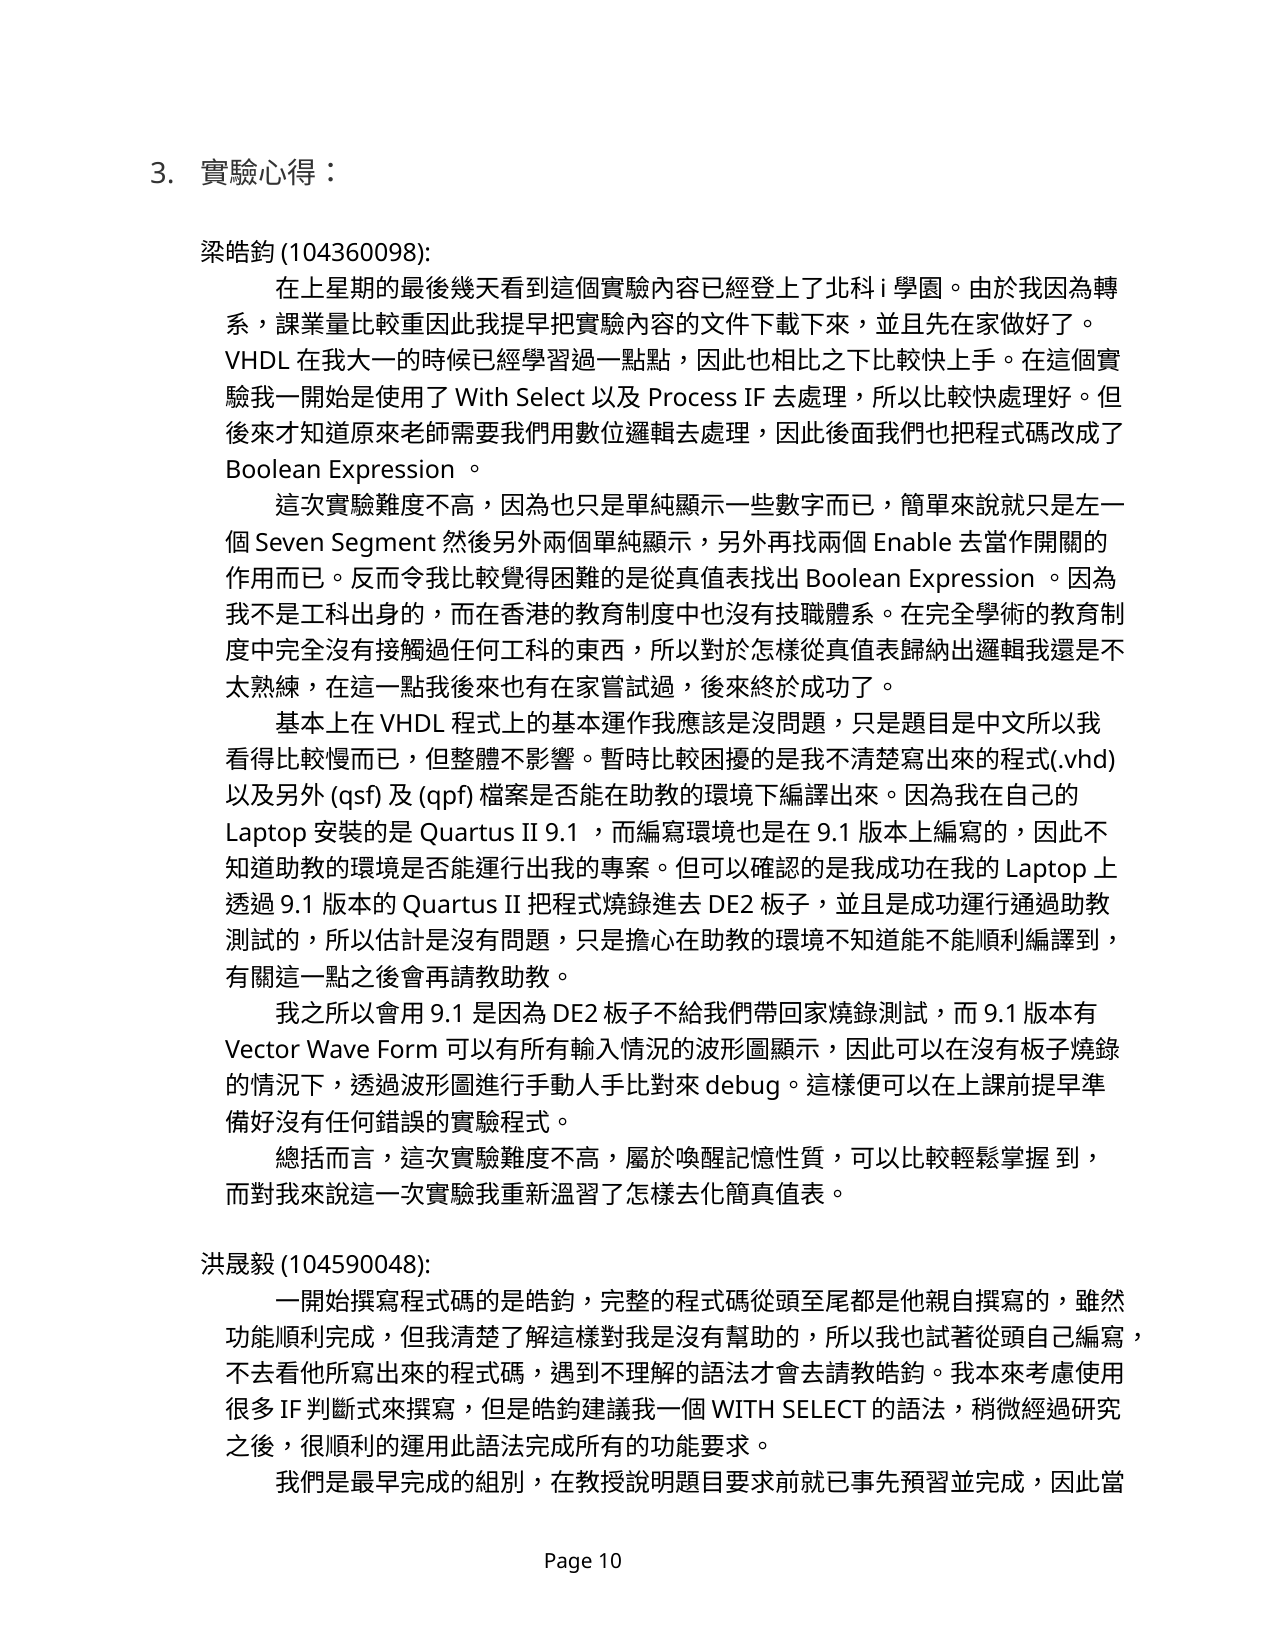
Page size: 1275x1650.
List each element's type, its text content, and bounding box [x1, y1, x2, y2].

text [225, 1462, 1125, 1499]
text 基本上在VHDL 程式上的基本運作我應該是沒問題，只是題目是中文所以我看得比較慢而已，但整體不影響。暫時比較困擾的是我不清楚寫出來的程式(.vhd) 以及另外 (qsf) 及 (qpf) 檔案是否能在助教的環境下編譯出來。因為我在自己的Laptop 安裝的是 Quartus II 9.1 ，而編寫環境也是在9.1 版本上編寫的，因此不知道助教的環境是否能運行出我的專案。但可以確認的是我成功在我的Laptop 上透過9.1 版本的Quartus II 把程式燒錄進去DE2 板子，並且是成功運行通過助教測試的，所以估計是沒有問題，只是擔心在助教的環境不知道能不能順利編譯到，有關這一點之後會再請教助教。 [225, 703, 1125, 993]
text 這次實驗難度不高，因為也只是單純顯示一些數字而已，簡單來說就只是左一個Seven Segment 然後另外兩個單純顯示，另外再找兩個Enable 去當作開關的作用而已。反而令我比較覺得困難的是從真值表找出Boolean Expression 。因為我不是工科出身的，而在香港的教育制度中也沒有技職體系。在完全學術的教育制度中完全沒有接觸過任何工科的東西，所以對於怎樣從真值表歸納出邏輯我還是不太熟練，在這一點我後來也有在家嘗試過，後來終於成功了。 [225, 486, 1125, 703]
text 總括而言，這次實驗難度不高，屬於喚醒記憶性質，可以比較輕鬆掌握 到，而對我來說這一次實驗我重新溫習了怎樣去化簡真值表。 [225, 1138, 1125, 1211]
text 梁皓鈞 (104360098): [200, 232, 1125, 268]
list 實驗心得： [150, 150, 1125, 192]
text 在上星期的最後幾天看到這個實驗內容已經登上了北科i 學園。由於我因為轉系，課業量比較重因此我提早把實驗內容的文件下載下來，並且先在家做好了。VHDL 在我大一的時候已經學習過一點點，因此也相比之下比較快上手。在這個實驗我一開始是使用了With Select 以及 Process IF 去處理，所以比較快處理好。但後來才知道原來老師需要我們用數位邏輯去處理，因此後面我們也把程式碼改成了Boolean Expression 。 [225, 268, 1125, 486]
text 我之所以會用9.1 是因為DE2板子不給我們帶回家燒錄測試，而9.1版本有 Vector Wave Form 可以有所有輸入情況的波形圖顯示，因此可以在沒有板子燒錄的情況下，透過波形圖進行手動人手比對來debug。這樣便可以在上課前提早準備好沒有任何錯誤的實驗程式。 [225, 993, 1125, 1138]
text 一開始撰寫程式碼的是皓鈞，完整的程式碼從頭至尾都是他親自撰寫的，雖然功能順利完成，但我清楚了解這樣對我是沒有幫助的，所以我也試著從頭自己編寫，不去看他所寫出來的程式碼，遇到不理解的語法才會去請教皓鈞。我本來考慮使用很多IF判斷式來撰寫，但是皓鈞建議我一個WITH SELECT的語法，稍微經過研究之後，很順利的運用此語法完成所有的功能要求。 [225, 1281, 1125, 1462]
text 洪晟毅 (104590048): [200, 1245, 1125, 1281]
